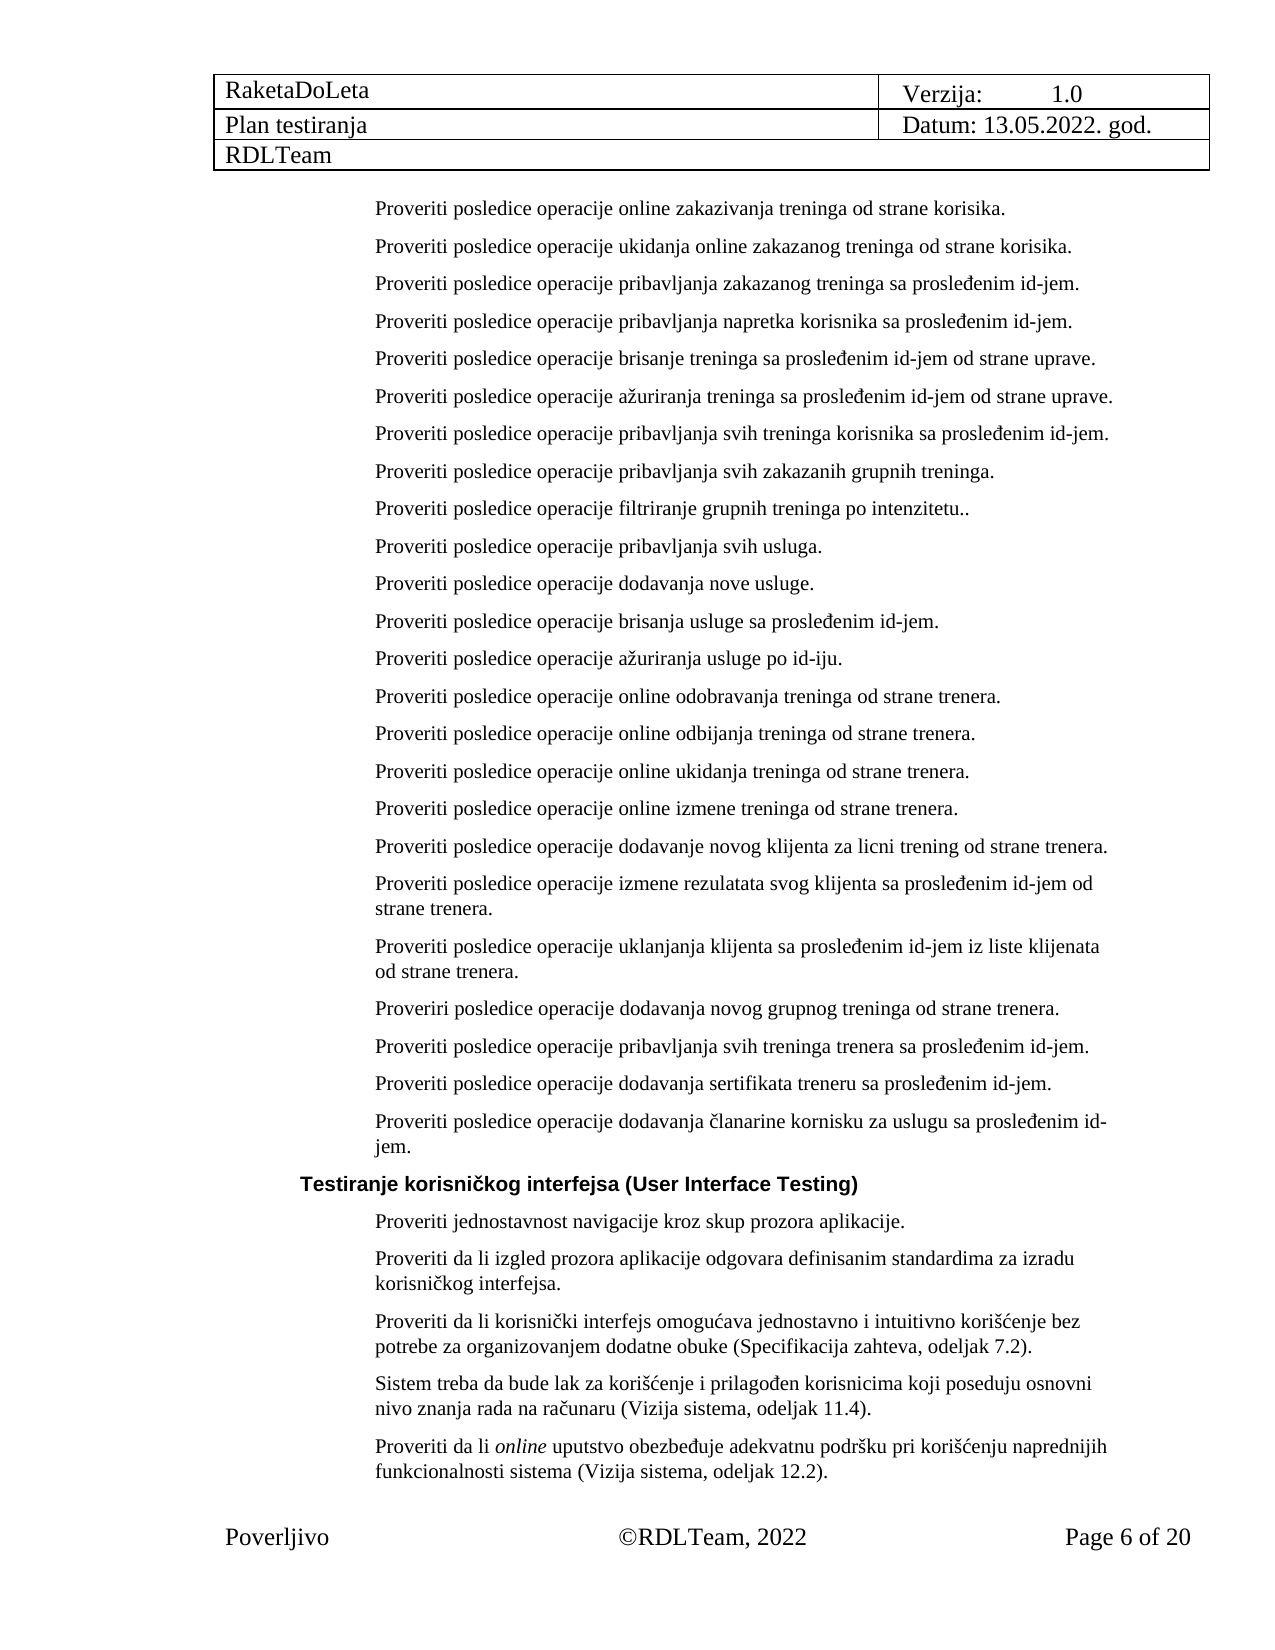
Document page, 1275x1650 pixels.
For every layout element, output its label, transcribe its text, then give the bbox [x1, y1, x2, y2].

text Proveriti jednostavnost navigacije kroz skup prozora aplikacije. [300, 1208, 1125, 1233]
text Proveriti posledice operacije ažuriranja treninga sa prosleđenim id-jem od strane uprave. [375, 383, 1125, 408]
text Proveriti posledice operacije brisanje treninga sa prosleđenim id-jem od strane uprave. [375, 345, 1125, 370]
text Proveriti da li izgled prozora aplikacije odgovara definisanim standardima za izradu korisničkog interfejsa. [375, 1245, 1125, 1295]
text Proveriti posledice operacije uklanjanja klijenta sa prosleđenim id-jem iz liste klijenata od strane trenera. [375, 933, 1125, 983]
text Proveriti posledice operacije online odobravanja treninga od strane trenera. [375, 683, 1125, 708]
text Proveriti posledice operacije dodavanja članarine kornisku za uslugu sa prosleđenim id-jem. [375, 1108, 1125, 1158]
text Proveriti posledice operacije ažuriranja usluge po id-iju. [375, 645, 1125, 670]
text Proveriti posledice operacije filtriranje grupnih treninga po intenzitetu.. [375, 495, 1125, 520]
text Testiranje korisničkog interfejsa (User Interface Testing) [300, 1170, 1125, 1195]
text Proveriti posledice operacije brisanja usluge sa prosleđenim id-jem. [375, 608, 1125, 633]
text Proveriti posledice operacije pribavljanja napretka korisnika sa prosleđenim id-jem. [375, 308, 1125, 333]
text Proveriti posledice operacije online izmene treninga od strane trenera. [375, 795, 1125, 820]
text Proveriti posledice operacije ukidanja online zakazanog treninga od strane korisika. [375, 233, 1125, 258]
text Proveriti posledice operacije izmene rezulatata svog klijenta sa prosleđenim id-jem od strane trenera. [375, 870, 1125, 920]
text Sistem treba da bude lak za korišćenje i prilagođen korisnicima koji poseduju osnovni nivo znanja rada na računaru (Vizija sistema, odeljak 11.4). [375, 1370, 1125, 1420]
text Proveriti da li online uputstvo obezbeđuje adekvatnu podršku pri korišćenju naprednijih funkcionalnosti sistema (Vizija sistema, odeljak 12.2). [375, 1433, 1125, 1483]
text Proveriti posledice operacije dodavanja sertifikata treneru sa prosleđenim id-jem. [375, 1070, 1125, 1095]
text Proveriti posledice operacije online ukidanja treninga od strane trenera. [375, 758, 1125, 783]
text Proveriti posledice operacije dodavanje novog klijenta za licni trening od strane trenera. [375, 833, 1125, 858]
text Proveriti da li korisnički interfejs omogućava jednostavno i intuitivno korišćenje bez potrebe za organizovanjem dodatne obuke (Specifikacija zahteva, odeljak 7.2). [375, 1308, 1125, 1358]
text Proveriti posledice operacije online odbijanja treninga od strane trenera. [375, 720, 1125, 745]
text Proveriti posledice operacije dodavanja nove usluge. [375, 570, 1125, 595]
text Proveriti posledice operacije pribavljanja svih treninga korisnika sa prosleđenim id-jem. [375, 420, 1125, 445]
text Proveriti posledice operacije pribavljanja svih treninga trenera sa prosleđenim id-jem. [375, 1033, 1125, 1058]
text Proveriti posledice operacije pribavljanja svih zakazanih grupnih treninga. [375, 458, 1125, 483]
text Proveriti posledice operacije pribavljanja svih usluga. [375, 533, 1125, 558]
text Proveriti posledice operacije online zakazivanja treninga od strane korisika. [375, 195, 1125, 220]
text Proveriri posledice operacije dodavanja novog grupnog treninga od strane trenera. [375, 995, 1125, 1020]
text Proveriti posledice operacije pribavljanja zakazanog treninga sa prosleđenim id-jem. [375, 270, 1125, 295]
